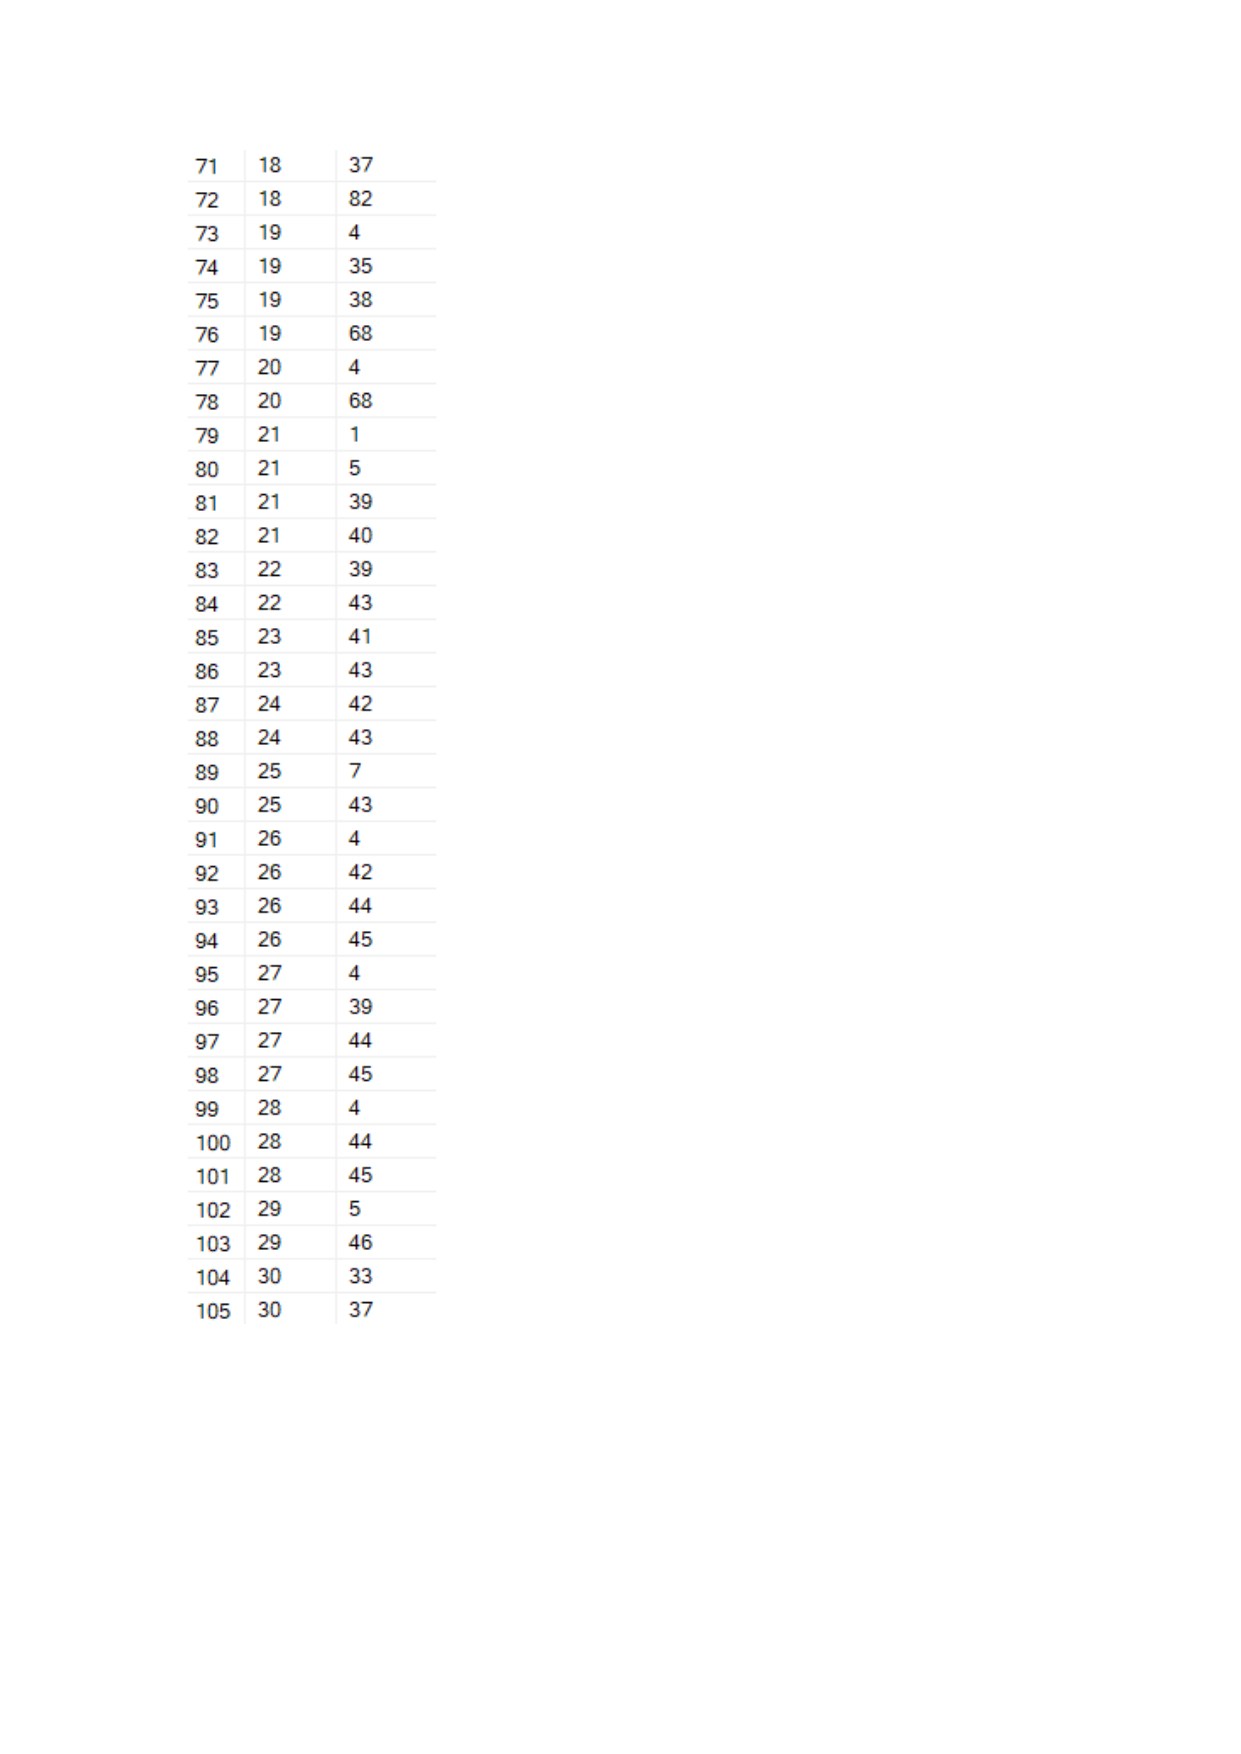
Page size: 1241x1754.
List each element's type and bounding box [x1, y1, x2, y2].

picture [187, 150, 437, 1324]
